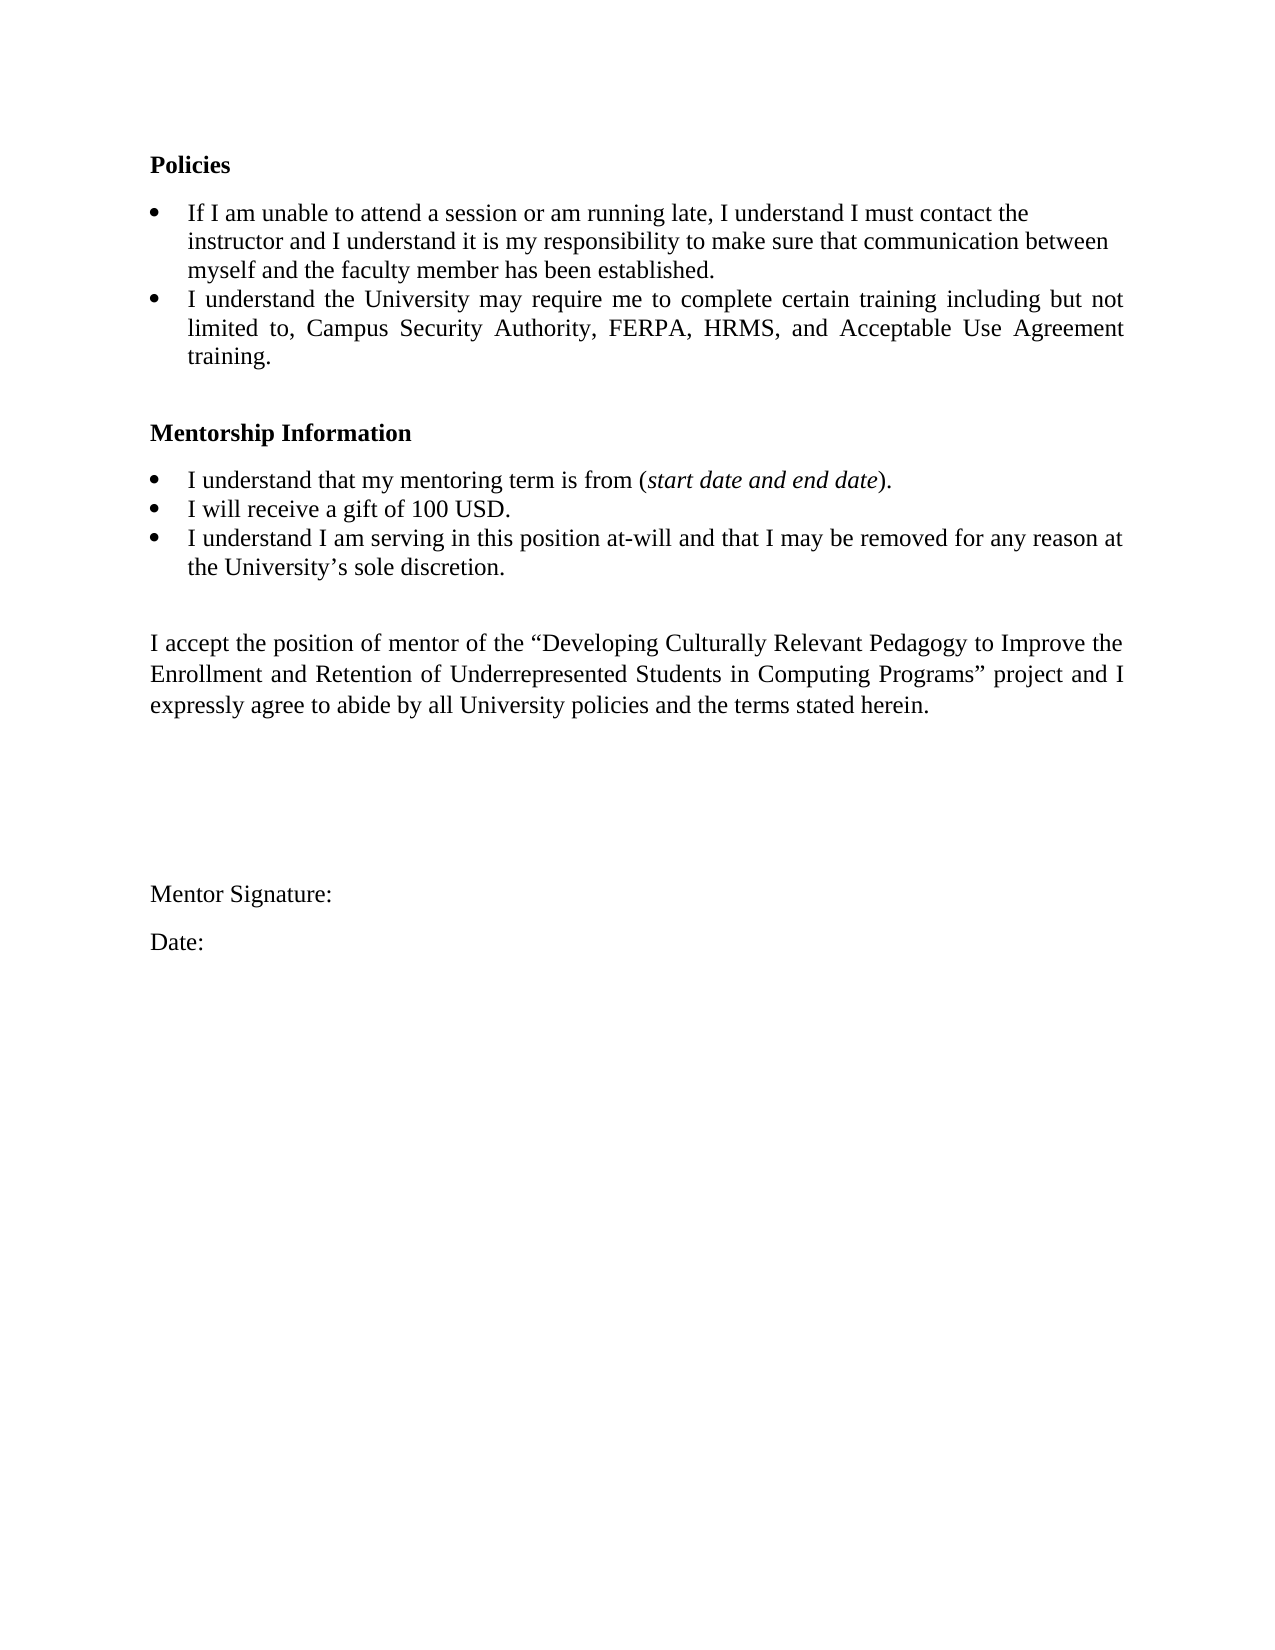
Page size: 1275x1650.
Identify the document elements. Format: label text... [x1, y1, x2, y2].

list If I am unable to attend a session or am running late, I understand I must contact the instructor and I understand it is my responsibility to make sure that communication between myself and the faculty member has been established. [150, 198, 1125, 284]
text Policies [150, 150, 1125, 179]
text I accept the position of mentor of the “Developing Culturally Relevant Pedagogy to Improve the Enrollment and Retention of Underrepresented Students in Computing Programs” project and I expressly agree to abide by all University policies and the terms stated herein. [150, 628, 1125, 719]
text Mentor Signature: [150, 879, 1125, 908]
list I understand that my mentoring term is from (start date and end date). [150, 466, 1125, 494]
text Date: [150, 927, 1125, 956]
list I understand the University may require me to complete certain training including but not limited to, Campus Security Authority, FERPA, HRMS, and Acceptable Use Agreement training. [150, 284, 1125, 370]
text Mentorship Information [150, 418, 1125, 447]
list I understand I am serving in this position at-will and that I may be removed for any reason at the University’s sole discretion. [150, 523, 1125, 581]
list I will receive a gift of 100 USD. [150, 494, 1125, 523]
